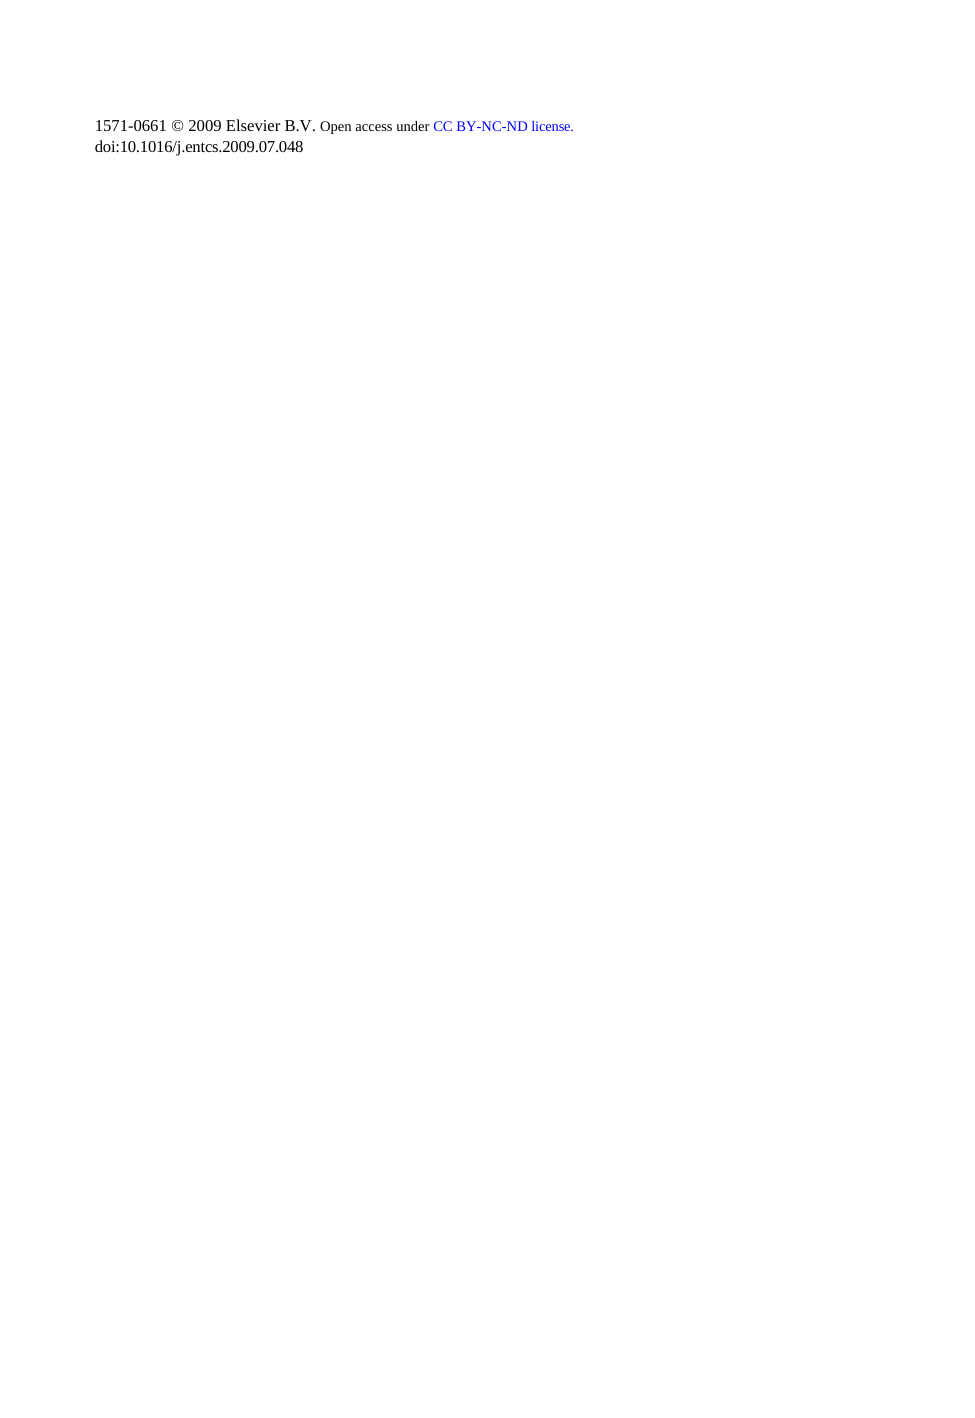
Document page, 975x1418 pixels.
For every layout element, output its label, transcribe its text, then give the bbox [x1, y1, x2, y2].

text 1571-0661 © 2009 Elsevier B.V. Open access under CC BY-NC-ND license. [94, 116, 914, 135]
text doi:10.1016/j.entcs.2009.07.048 [94, 136, 914, 156]
